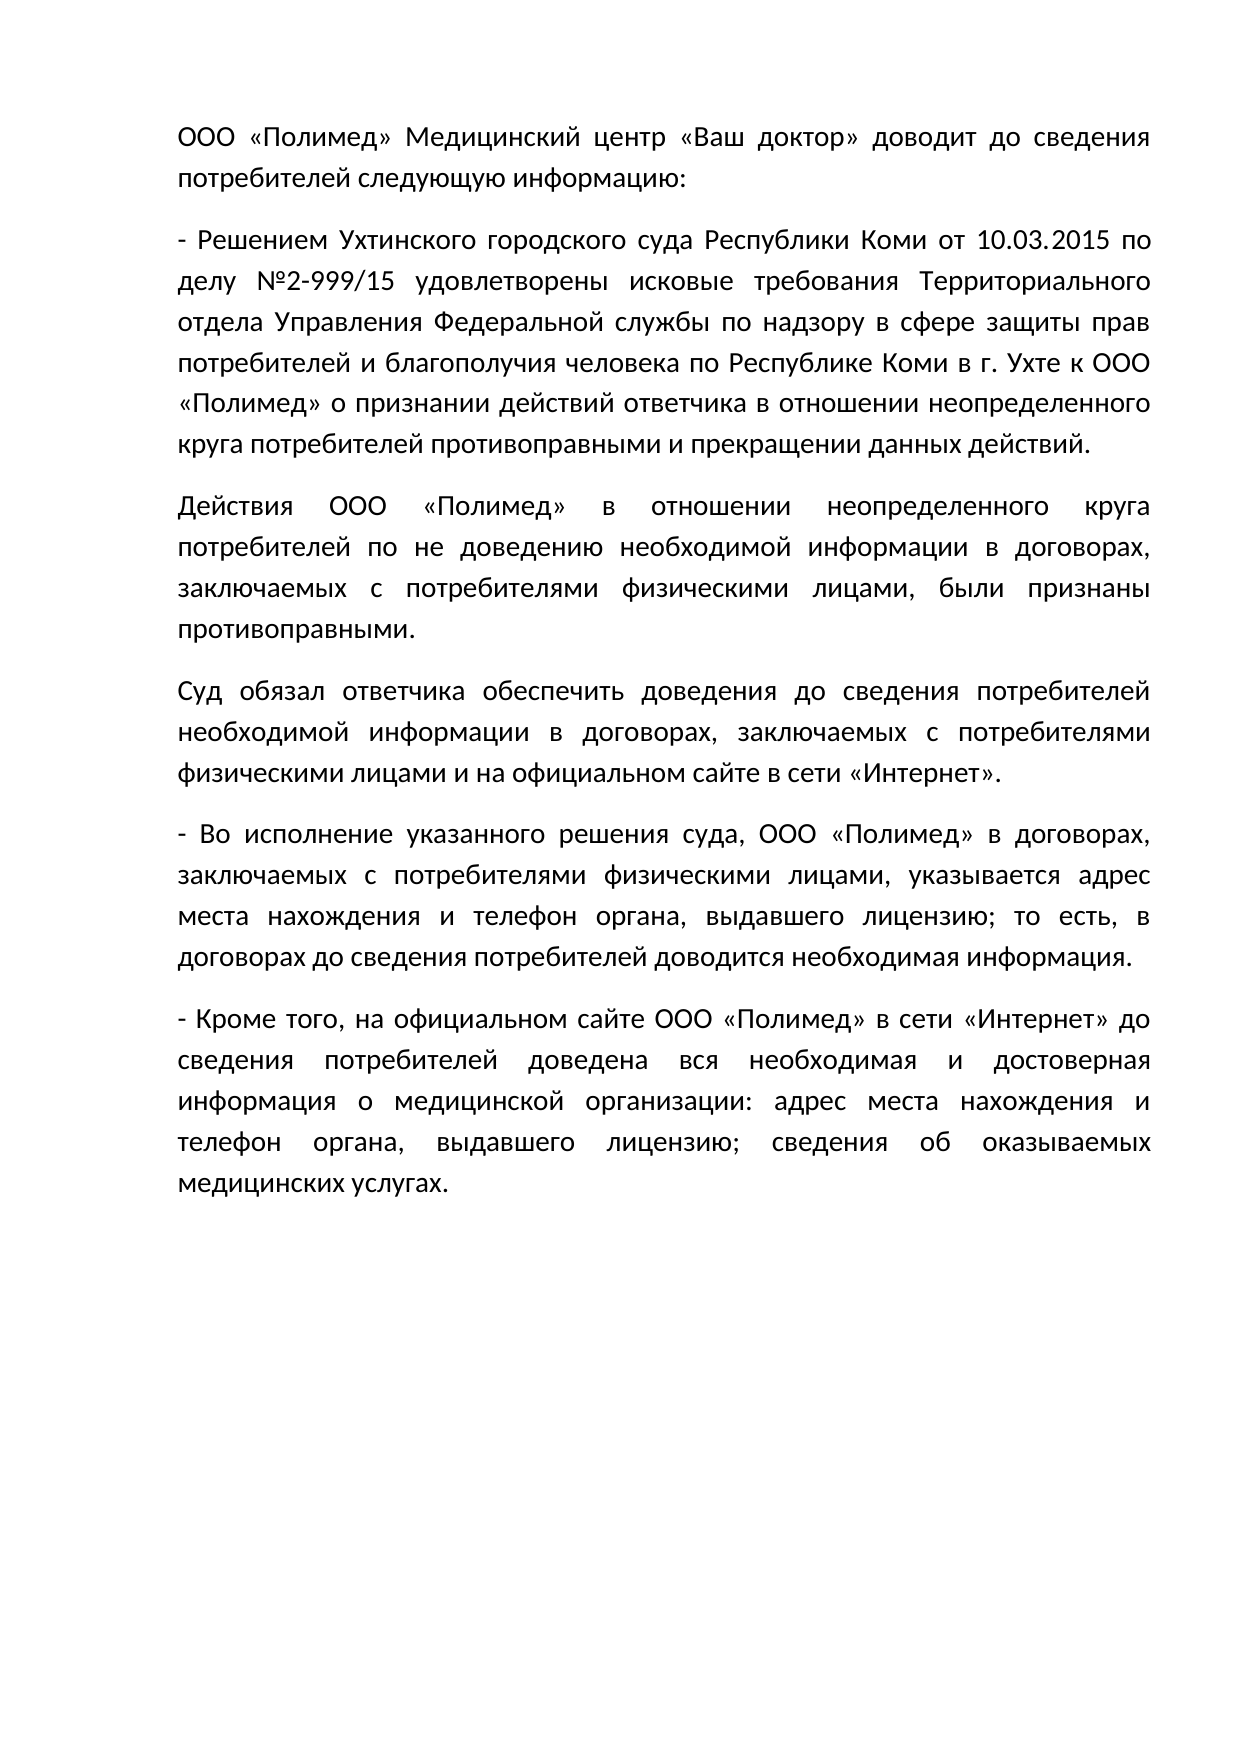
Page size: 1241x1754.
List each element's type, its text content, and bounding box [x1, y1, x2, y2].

text - Во исполнение указанного решения суда, ООО «Полимед» в договорах, заключаемых с потребителями физическими лицами, указывается адрес места нахождения и телефон органа, выдавшего лицензию; то есть, в договорах до сведения потребителей доводится необходимая информация. [177, 816, 1152, 974]
text - Кроме того, на официальном сайте ООО «Полимед» в сети «Интернет» до сведения потребителей доведена вся необходимая и достоверная информация о медицинской организации: адрес места нахождения и телефон органа, выдавшего лицензию; сведения об оказываемых медицинских услугах. [177, 1000, 1152, 1199]
text - Решением Ухтинского городского суда Республики Коми от 10.03.2015 по делу №2-999/15 удовлетворены исковые требования Территориального отдела Управления Федеральной службы по надзору в сфере защиты прав потребителей и благополучия человека по Республике Коми в г. Ухте к ООО «Полимед» о признании действий ответчика в отношении неопределенного круга потребителей противоправными и прекращении данных действий. [177, 221, 1152, 461]
text Действия ООО «Полимед» в отношении неопределенного круга потребителей по не доведению необходимой информации в договорах, заключаемых с потребителями физическими лицами, были признаны противоправными. [177, 487, 1152, 646]
text ООО «Полимед» Медицинский центр «Ваш доктор» доводит до сведения потребителей следующую информацию: [177, 118, 1152, 195]
text Суд обязал ответчика обеспечить доведения до сведения потребителей необходимой информации в договорах, заключаемых с потребителями физическими лицами и на официальном сайте в сети «Интернет». [177, 672, 1152, 789]
